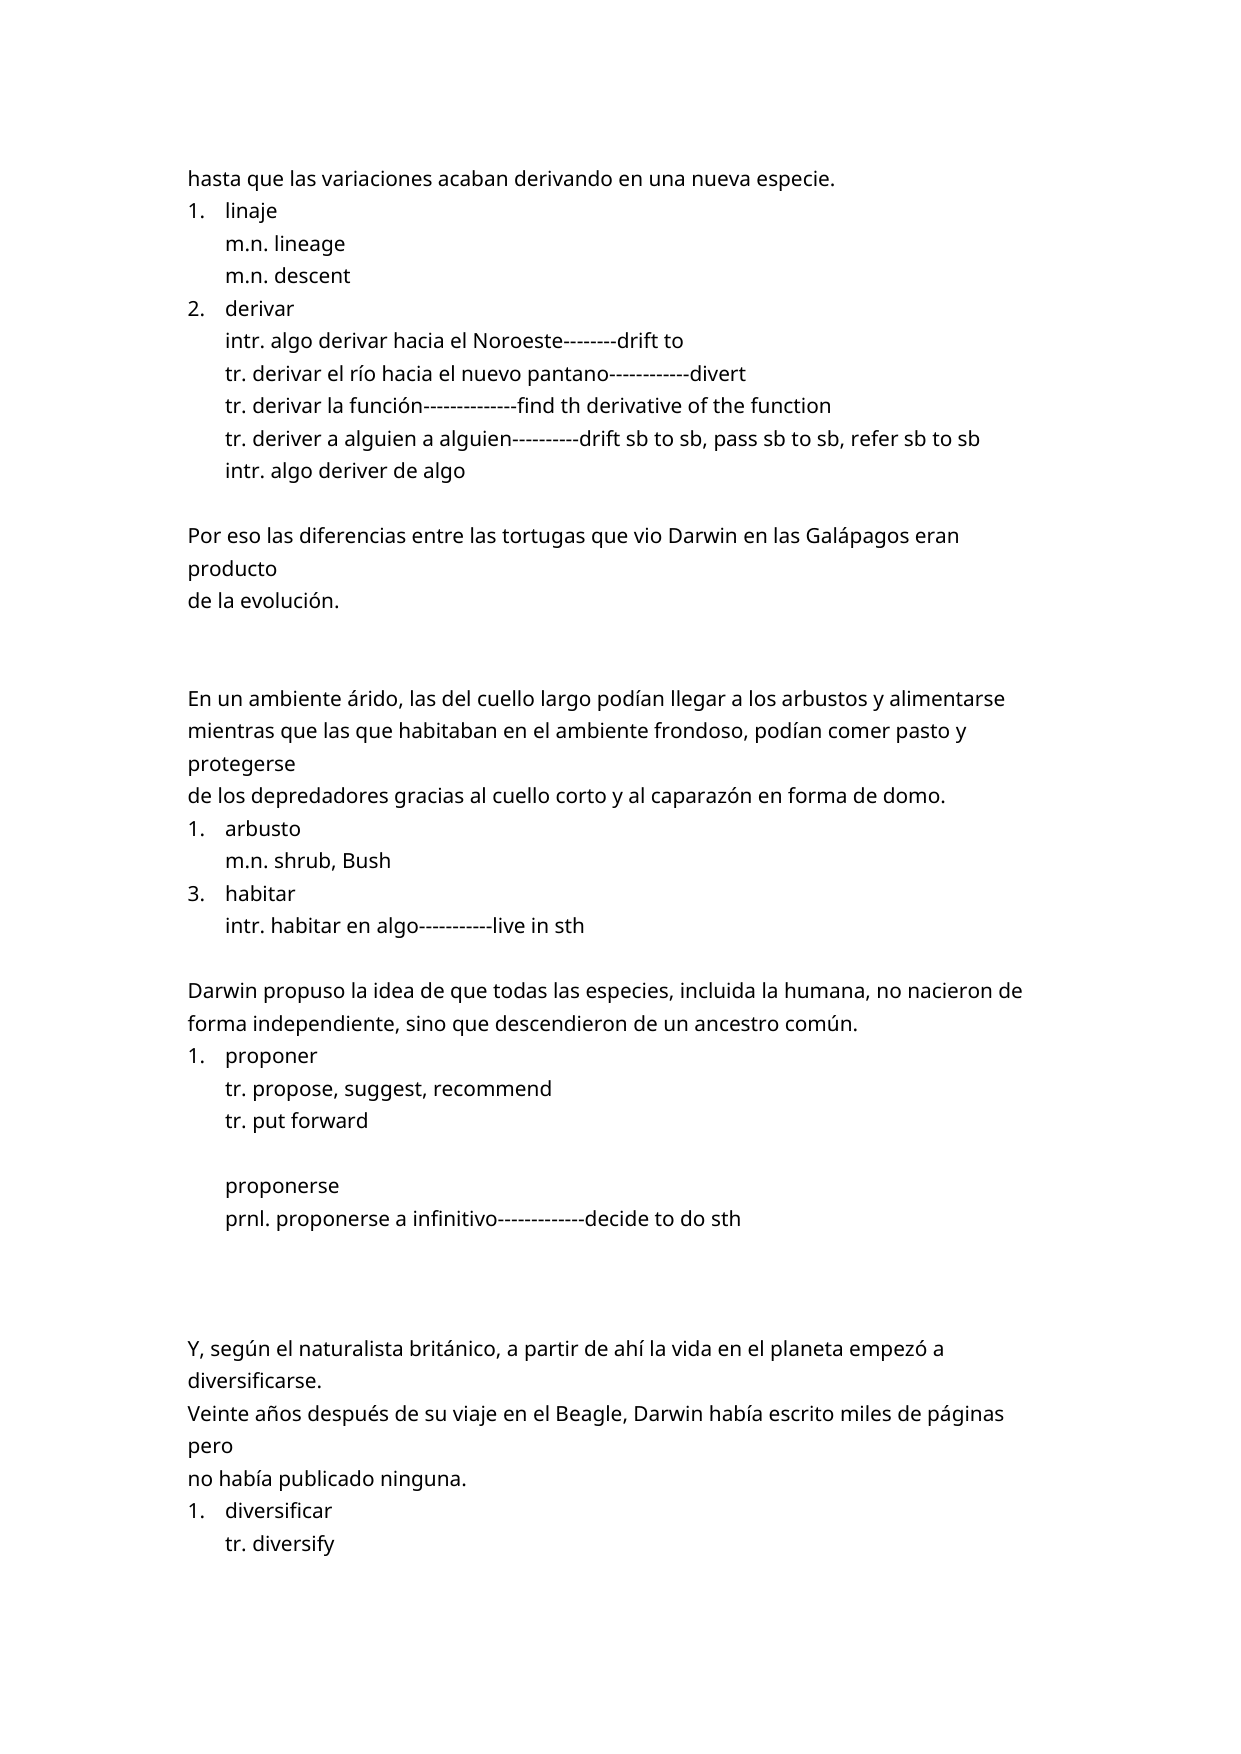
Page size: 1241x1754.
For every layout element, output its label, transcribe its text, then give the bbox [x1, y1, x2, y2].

text Veinte años después de su viaje en el Beagle, Darwin había escrito miles de páginas pero [187, 1397, 1053, 1462]
text no había publicado ninguna. [187, 1462, 1053, 1494]
list tr. put forward [225, 1104, 1053, 1137]
text de la evolución. [187, 584, 1053, 617]
list intr. algo derivar hacia el Noroeste--------drift to [225, 324, 1053, 357]
text Por eso las diferencias entre las tortugas que vio Darwin en las Galápagos eran producto [187, 519, 1053, 584]
list proponerse [225, 1169, 1053, 1202]
list arbusto [187, 812, 1053, 844]
list tr. derivar la función--------------find th derivative of the function [225, 389, 1053, 422]
list tr. derivar el río hacia el nuevo pantano------------divert [225, 357, 1053, 389]
text Darwin propuso la idea de que todas las especies, incluida la humana, no nacieron de forma independiente, sino que descendieron de un ancestro común. [187, 974, 1053, 1039]
text de los depredadores gracias al cuello corto y al caparazón en forma de domo. [187, 779, 1053, 812]
list m.n. lineage [225, 227, 1053, 259]
list habitar [187, 877, 1053, 909]
text mientras que las que habitaban en el ambiente frondoso, podían comer pasto y protegerse [187, 714, 1053, 779]
list m.n. descent [225, 259, 1053, 292]
text En un ambiente árido, las del cuello largo podían llegar a los arbustos y alimentarse [187, 682, 1053, 714]
list tr. diversify [225, 1527, 1053, 1559]
list intr. algo deriver de algo [225, 454, 1053, 487]
list derivar [187, 292, 1053, 324]
text hasta que las variaciones acaban derivando en una nueva especie. [187, 162, 1053, 194]
list intr. habitar en algo-----------live in sth [225, 909, 1053, 942]
text Y, según el naturalista británico, a partir de ahí la vida en el planeta empezó a diversificarse. [187, 1332, 1053, 1397]
list m.n. shrub, Bush [225, 844, 1053, 877]
list linaje [187, 194, 1053, 227]
list diversificar [187, 1494, 1053, 1527]
list proponer [187, 1039, 1053, 1072]
list prnl. proponerse a infinitivo-------------decide to do sth [225, 1202, 1053, 1234]
list tr. propose, suggest, recommend [225, 1072, 1053, 1104]
list tr. deriver a alguien a alguien----------drift sb to sb, pass sb to sb, refer sb to sb [225, 422, 1053, 454]
